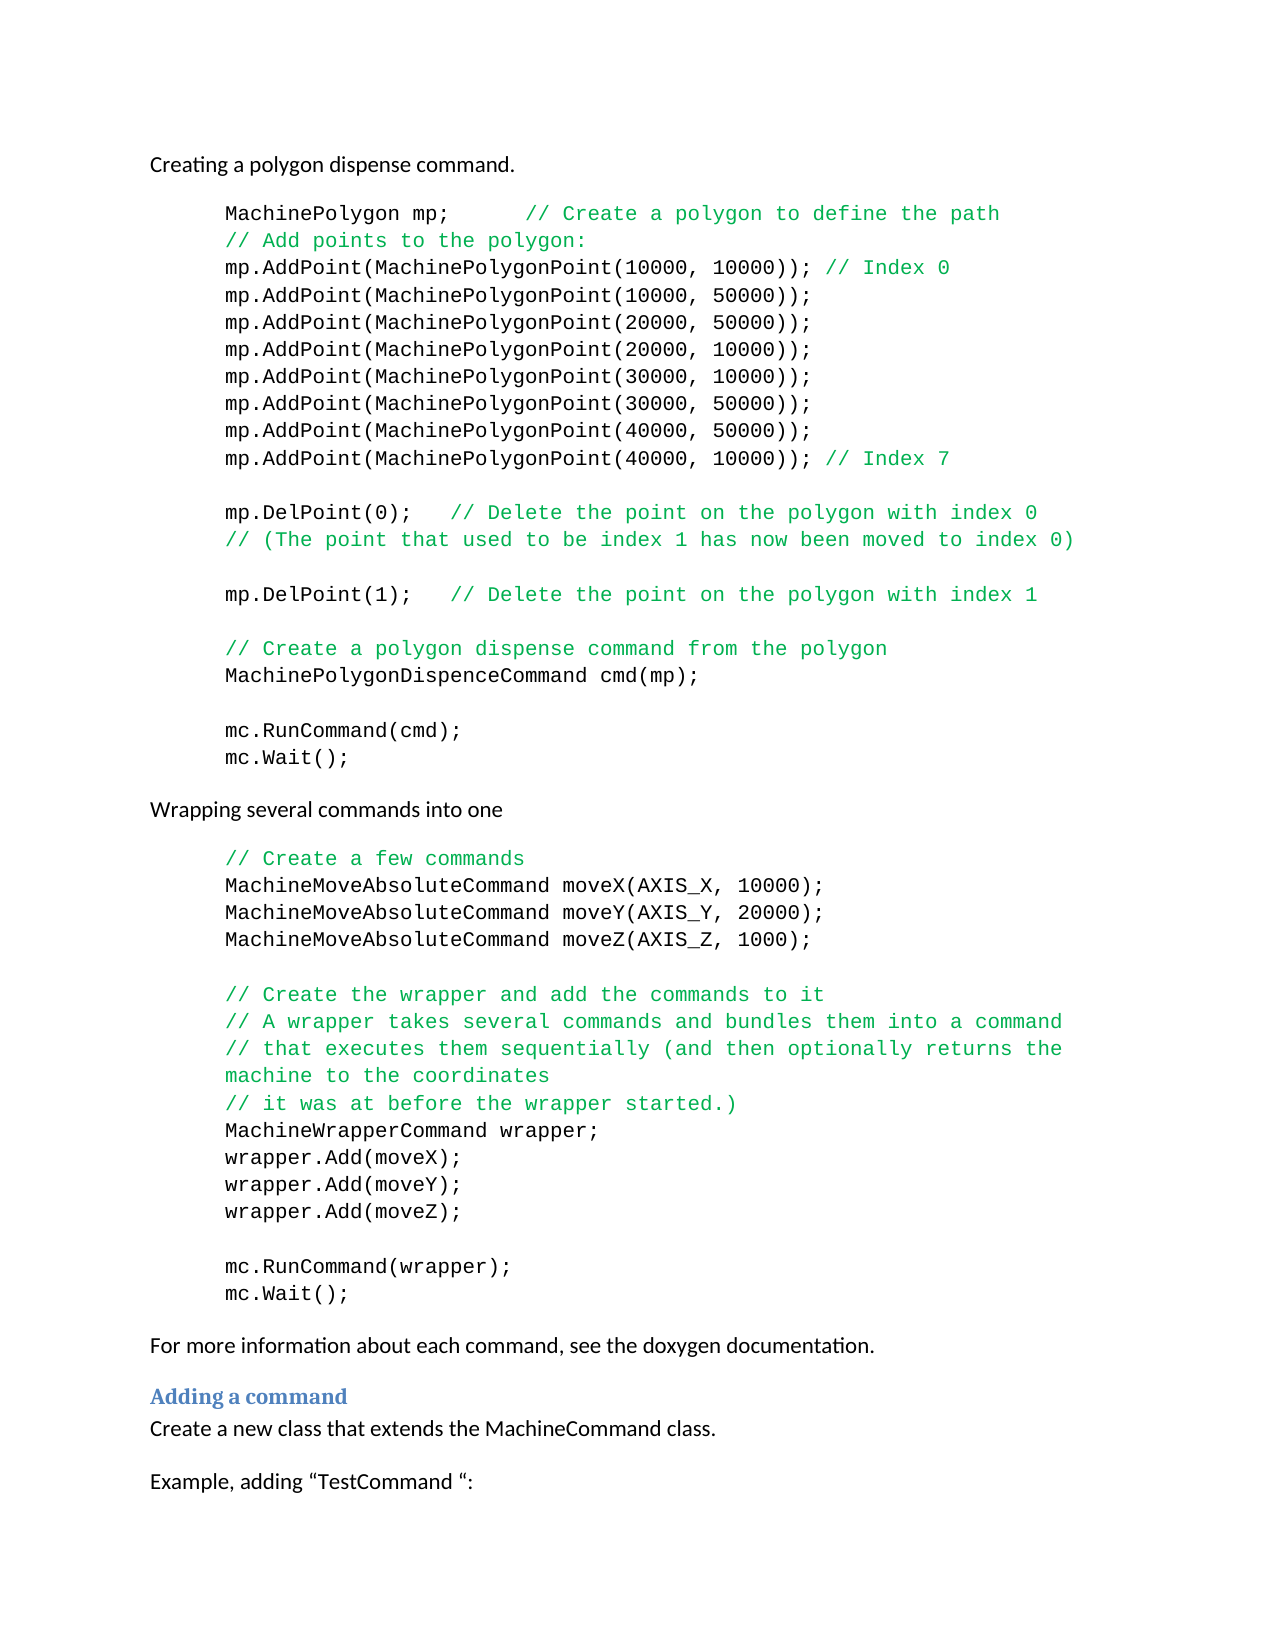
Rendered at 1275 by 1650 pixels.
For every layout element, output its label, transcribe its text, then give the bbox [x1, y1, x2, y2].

text Creating a polygon dispense command. [150, 150, 1125, 178]
list mp.AddPoint(MachinePolygonPoint(20000, 50000)); [225, 312, 1125, 335]
list mc.RunCommand(wrapper); [225, 1256, 1125, 1279]
list // it was at before the wrapper started.) [225, 1092, 1125, 1116]
list mp.AddPoint(MachinePolygonPoint(20000, 10000)); [225, 339, 1125, 363]
list wrapper.Add(moveZ); [225, 1201, 1125, 1225]
text Create a new class that extends the MachineCommand class. [150, 1414, 1125, 1442]
list mp.AddPoint(MachinePolygonPoint(30000, 10000)); [225, 366, 1125, 390]
list // Create the wrapper and add the commands to it [225, 984, 1125, 1007]
list MachineMoveAbsoluteCommand moveY(AXIS_Y, 20000); [225, 902, 1125, 926]
list wrapper.Add(moveY); [225, 1174, 1125, 1198]
subtitle Adding a command [150, 1384, 1125, 1410]
list MachineMoveAbsoluteCommand moveZ(AXIS_Z, 1000); [225, 929, 1125, 953]
list mp.DelPoint(0); // Delete the point on the polygon with index 0 [225, 502, 1125, 526]
list mp.AddPoint(MachinePolygonPoint(40000, 50000)); [225, 421, 1125, 444]
list // Create a few commands [225, 848, 1125, 871]
list mp.AddPoint(MachinePolygonPoint(30000, 50000)); [225, 393, 1125, 417]
list MachineMoveAbsoluteCommand moveX(AXIS_X, 10000); [225, 875, 1125, 899]
text Example, adding “TestCommand “: [150, 1467, 1125, 1495]
list MachinePolygonDispenceCommand cmd(mp); [225, 665, 1125, 689]
list mp.AddPoint(MachinePolygonPoint(10000, 10000)); // Index 0 [225, 257, 1125, 281]
list // Add points to the polygon: [225, 230, 1125, 254]
list // A wrapper takes several commands and bundles them into a command [225, 1011, 1125, 1034]
list // Create a polygon dispense command from the polygon [225, 638, 1125, 662]
list mc.RunCommand(cmd); [225, 719, 1125, 743]
list mc.Wait(); [225, 747, 1125, 770]
list mp.AddPoint(MachinePolygonPoint(10000, 50000)); [225, 284, 1125, 308]
list wrapper.Add(moveX); [225, 1147, 1125, 1171]
list mc.Wait(); [225, 1283, 1125, 1306]
list // (The point that used to be index 1 has now been moved to index 0) [225, 529, 1125, 553]
text Wrapping several commands into one [150, 795, 1125, 823]
list mp.DelPoint(1); // Delete the point on the polygon with index 1 [225, 584, 1125, 607]
text For more information about each command, see the doxygen documentation. [150, 1331, 1125, 1359]
list MachinePolygon mp; // Create a polygon to define the path [225, 203, 1125, 227]
list MachineWrapperCommand wrapper; [225, 1120, 1125, 1143]
list // that executes them sequentially (and then optionally returns the machine to the coordinates [225, 1038, 1125, 1089]
list mp.AddPoint(MachinePolygonPoint(40000, 10000)); // Index 7 [225, 448, 1125, 471]
